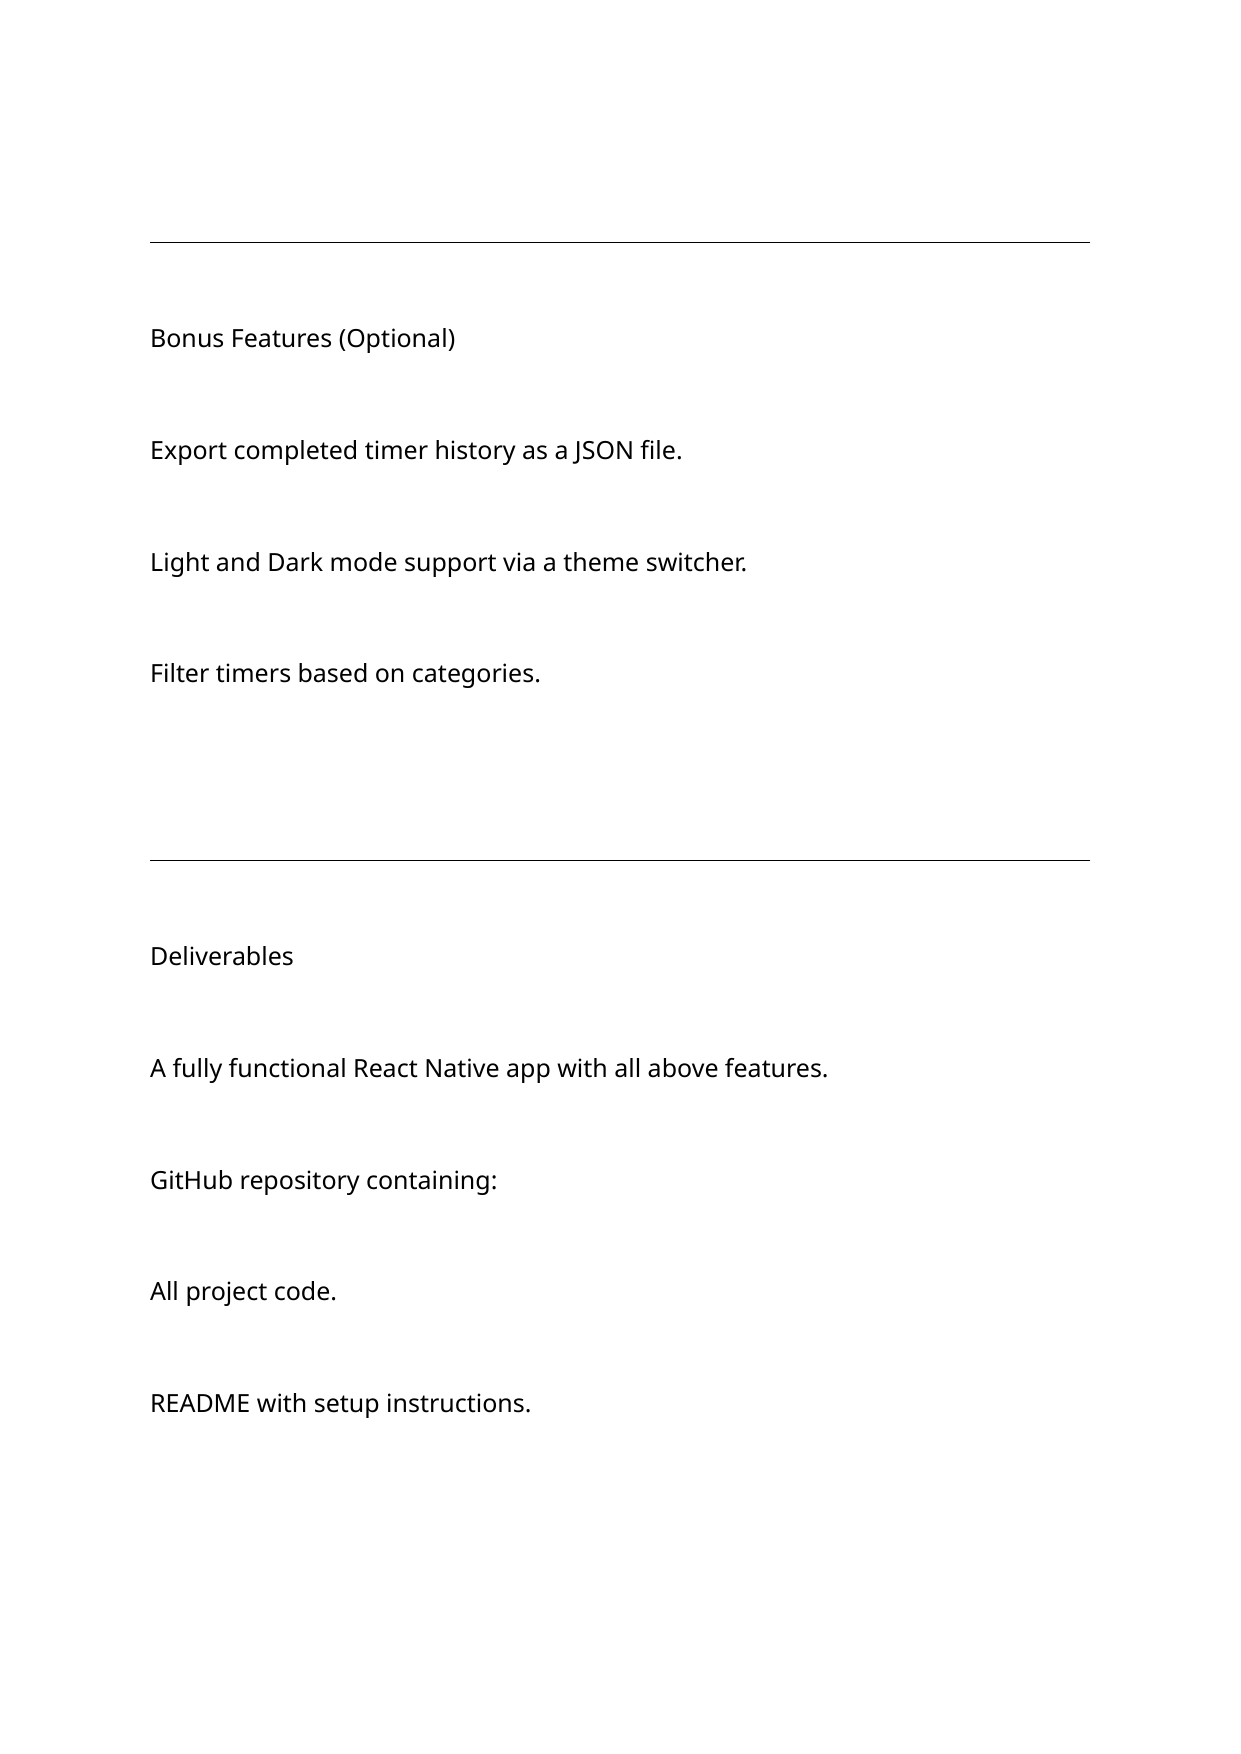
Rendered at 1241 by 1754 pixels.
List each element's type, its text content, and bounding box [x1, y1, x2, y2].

text Light and Dark mode support via a theme switcher. [150, 544, 1090, 578]
text README with setup instructions. [150, 1386, 1090, 1420]
text Deliverables [150, 939, 1090, 973]
text Bonus Features (Optional) [150, 321, 1090, 355]
text A fully functional React Native app with all above features. [150, 1051, 1090, 1085]
text All project code. [150, 1274, 1090, 1308]
text Filter timers based on categories. [150, 656, 1090, 690]
text GitHub repository containing: [150, 1162, 1090, 1196]
text Export completed timer history as a JSON file. [150, 433, 1090, 467]
